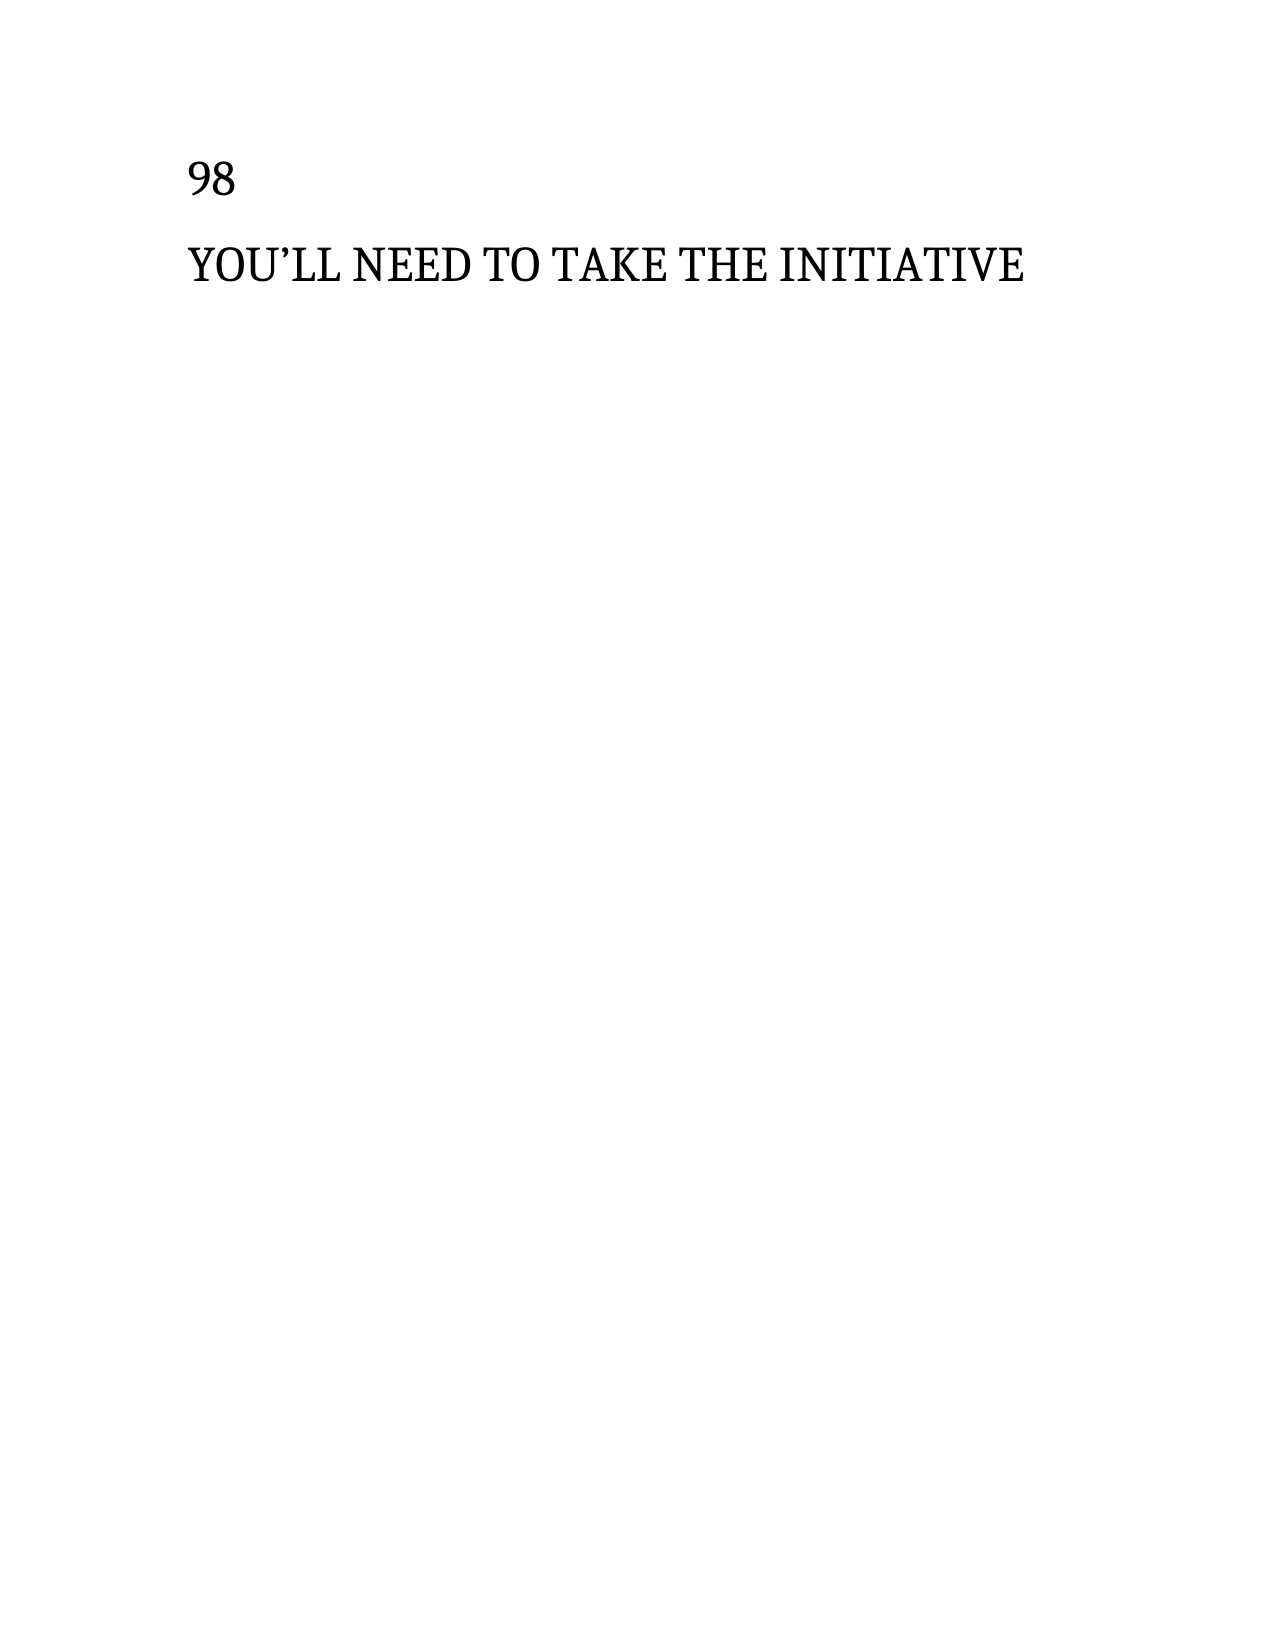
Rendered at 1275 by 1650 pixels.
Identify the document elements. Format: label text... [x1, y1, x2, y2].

text 98 [187, 150, 1087, 207]
text YOU’LL NEED TO TAKE THE INITIATIVE [187, 237, 1087, 294]
